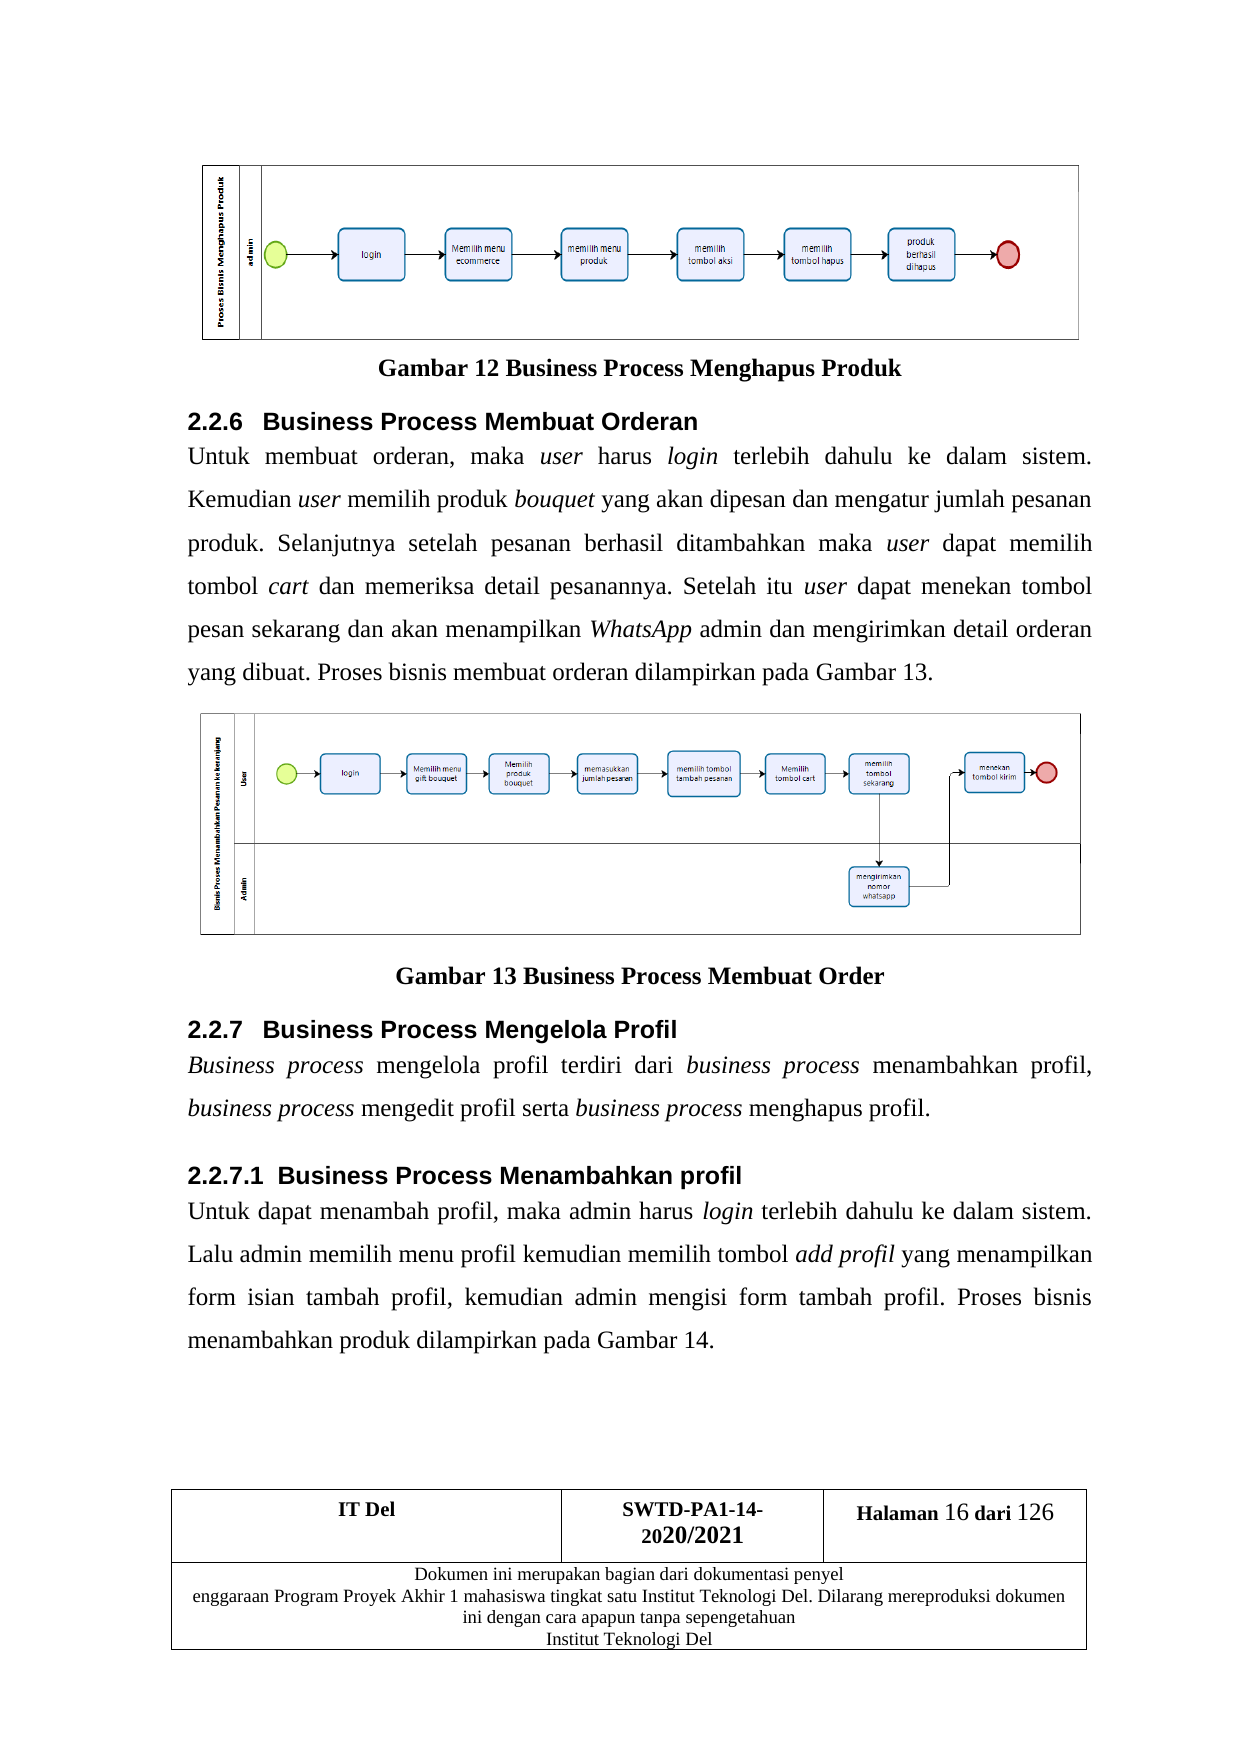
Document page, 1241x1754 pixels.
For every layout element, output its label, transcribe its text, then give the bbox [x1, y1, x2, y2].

subtitle Business Process Membuat Orderan [187, 406, 1092, 435]
picture [187, 700, 1093, 947]
text Untuk dapat menambah profil, maka admin harus login terlebih dahulu ke dalam sistem. Lalu admin memilih menu profil kemudian memilih tombol add profil yang menampilkan form isian tambah profil, kemudian admin mengisi form tambah profil. Proses bisnis menambahkan produk dilampirkan pada Gambar 14. [187, 1196, 1092, 1354]
text Gambar 13 Business Process Membuat Order [187, 961, 1092, 990]
text Untuk membuat orderan, maka user harus login terlebih dahulu ke dalam sistem. Kemudian user memilih produk bouquet yang akan dipesan dan mengatur jumlah pesanan produk. Selanjutnya setelah pesanan berhasil ditambahkan maka user dapat memilih tombol cart dan memeriksa detail pesanannya. Setelah itu user dapat menekan tombol pesan sekarang dan akan menampilkan WhatsApp admin dan mengirimkan detail orderan yang dibuat. Proses bisnis membuat orderan dilampirkan pada Gambar 13. [187, 441, 1092, 686]
text Gambar 12 Business Process Menghapus Produk [187, 353, 1092, 381]
text Business process mengelola profil terdiri dari business process menambahkan profil, business process mengedit profil serta business process menghapus profil. [187, 1050, 1092, 1122]
picture [187, 147, 1093, 353]
subtitle Business Process Mengelola Profil [187, 1015, 1092, 1044]
subtitle Business Process Menambahkan profil [187, 1161, 1092, 1190]
